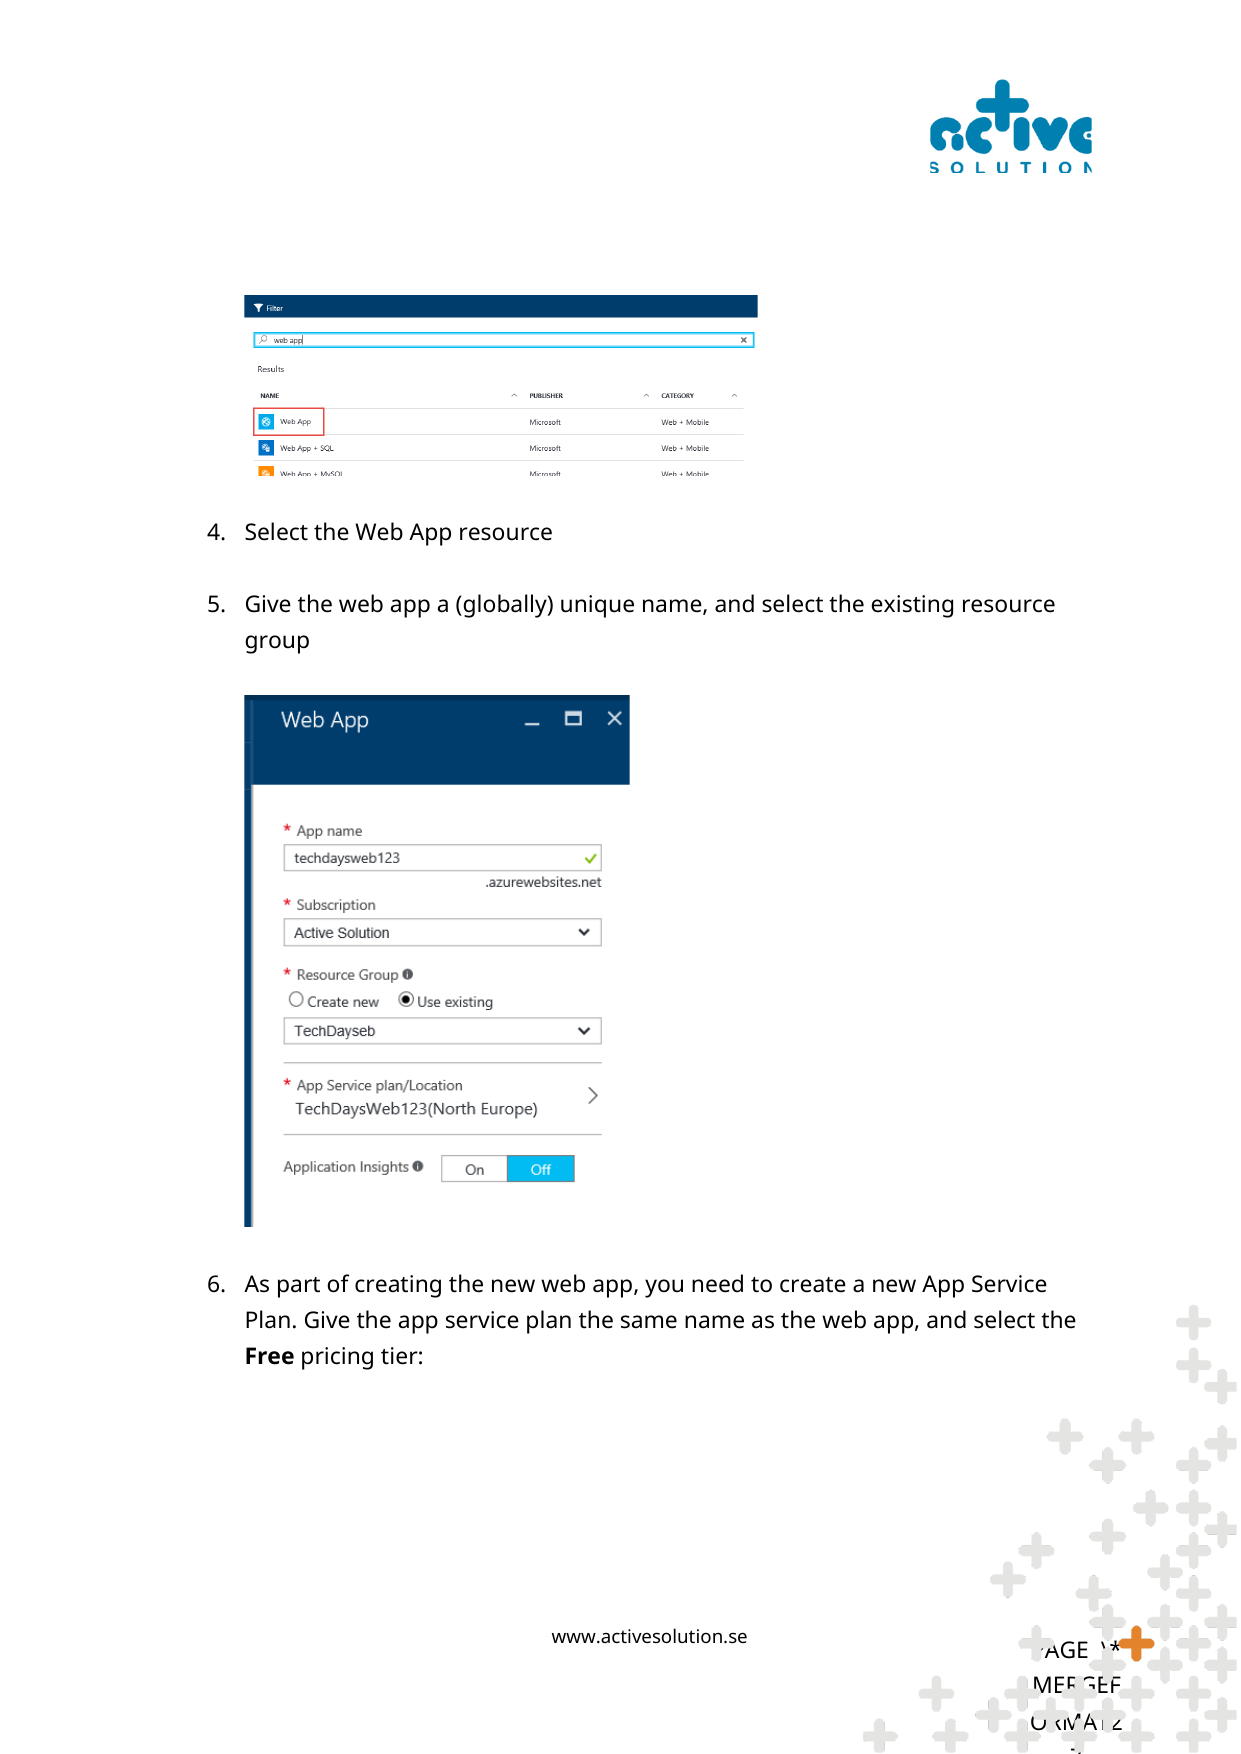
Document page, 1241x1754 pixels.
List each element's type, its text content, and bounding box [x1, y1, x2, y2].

picture [861, 1303, 1237, 1751]
list Select the Web App resource [207, 516, 1092, 583]
picture [244, 695, 630, 1227]
picture [928, 78, 1092, 172]
picture [1084, 131, 1092, 140]
picture [244, 295, 758, 476]
